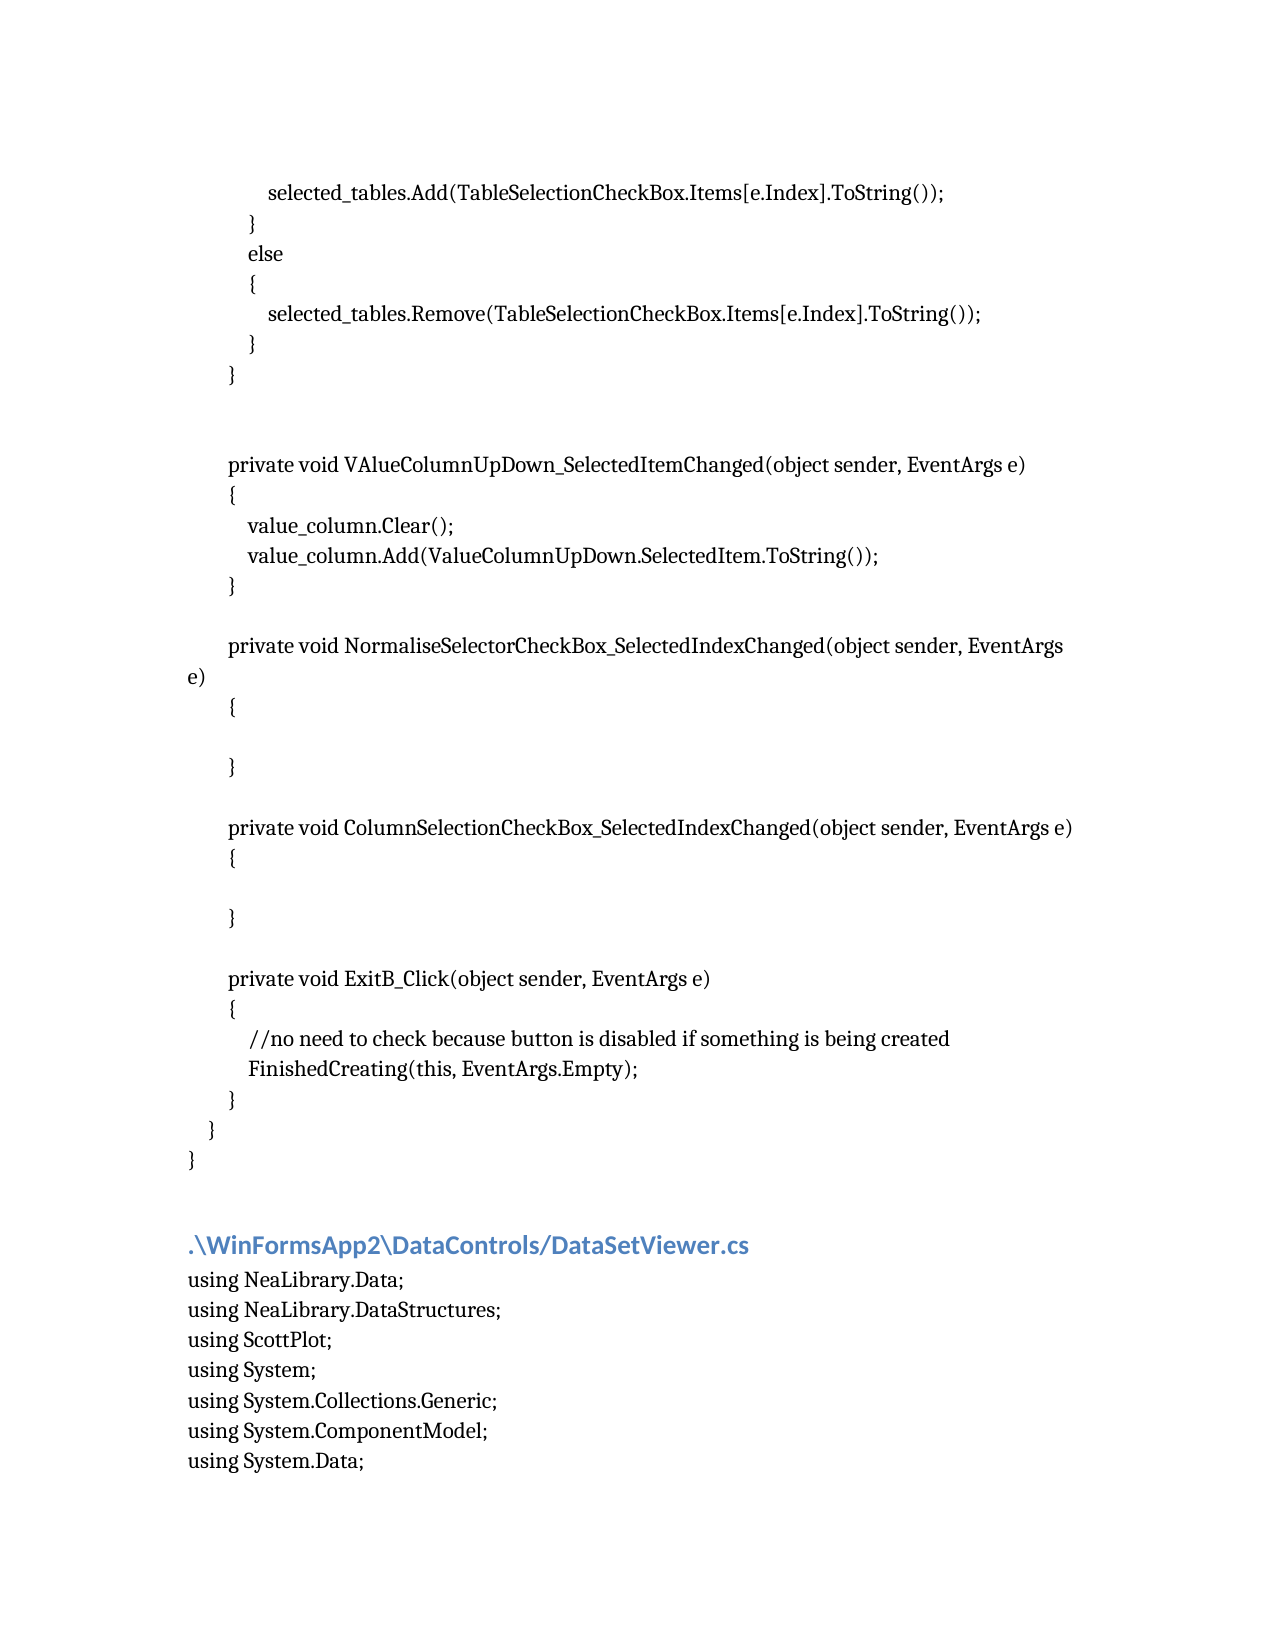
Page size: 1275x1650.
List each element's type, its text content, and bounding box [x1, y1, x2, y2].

subtitle .\WinFormsApp2\DataControls/DataSetViewer.cs [187, 1228, 1087, 1261]
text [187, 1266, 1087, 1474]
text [187, 150, 1087, 1203]
